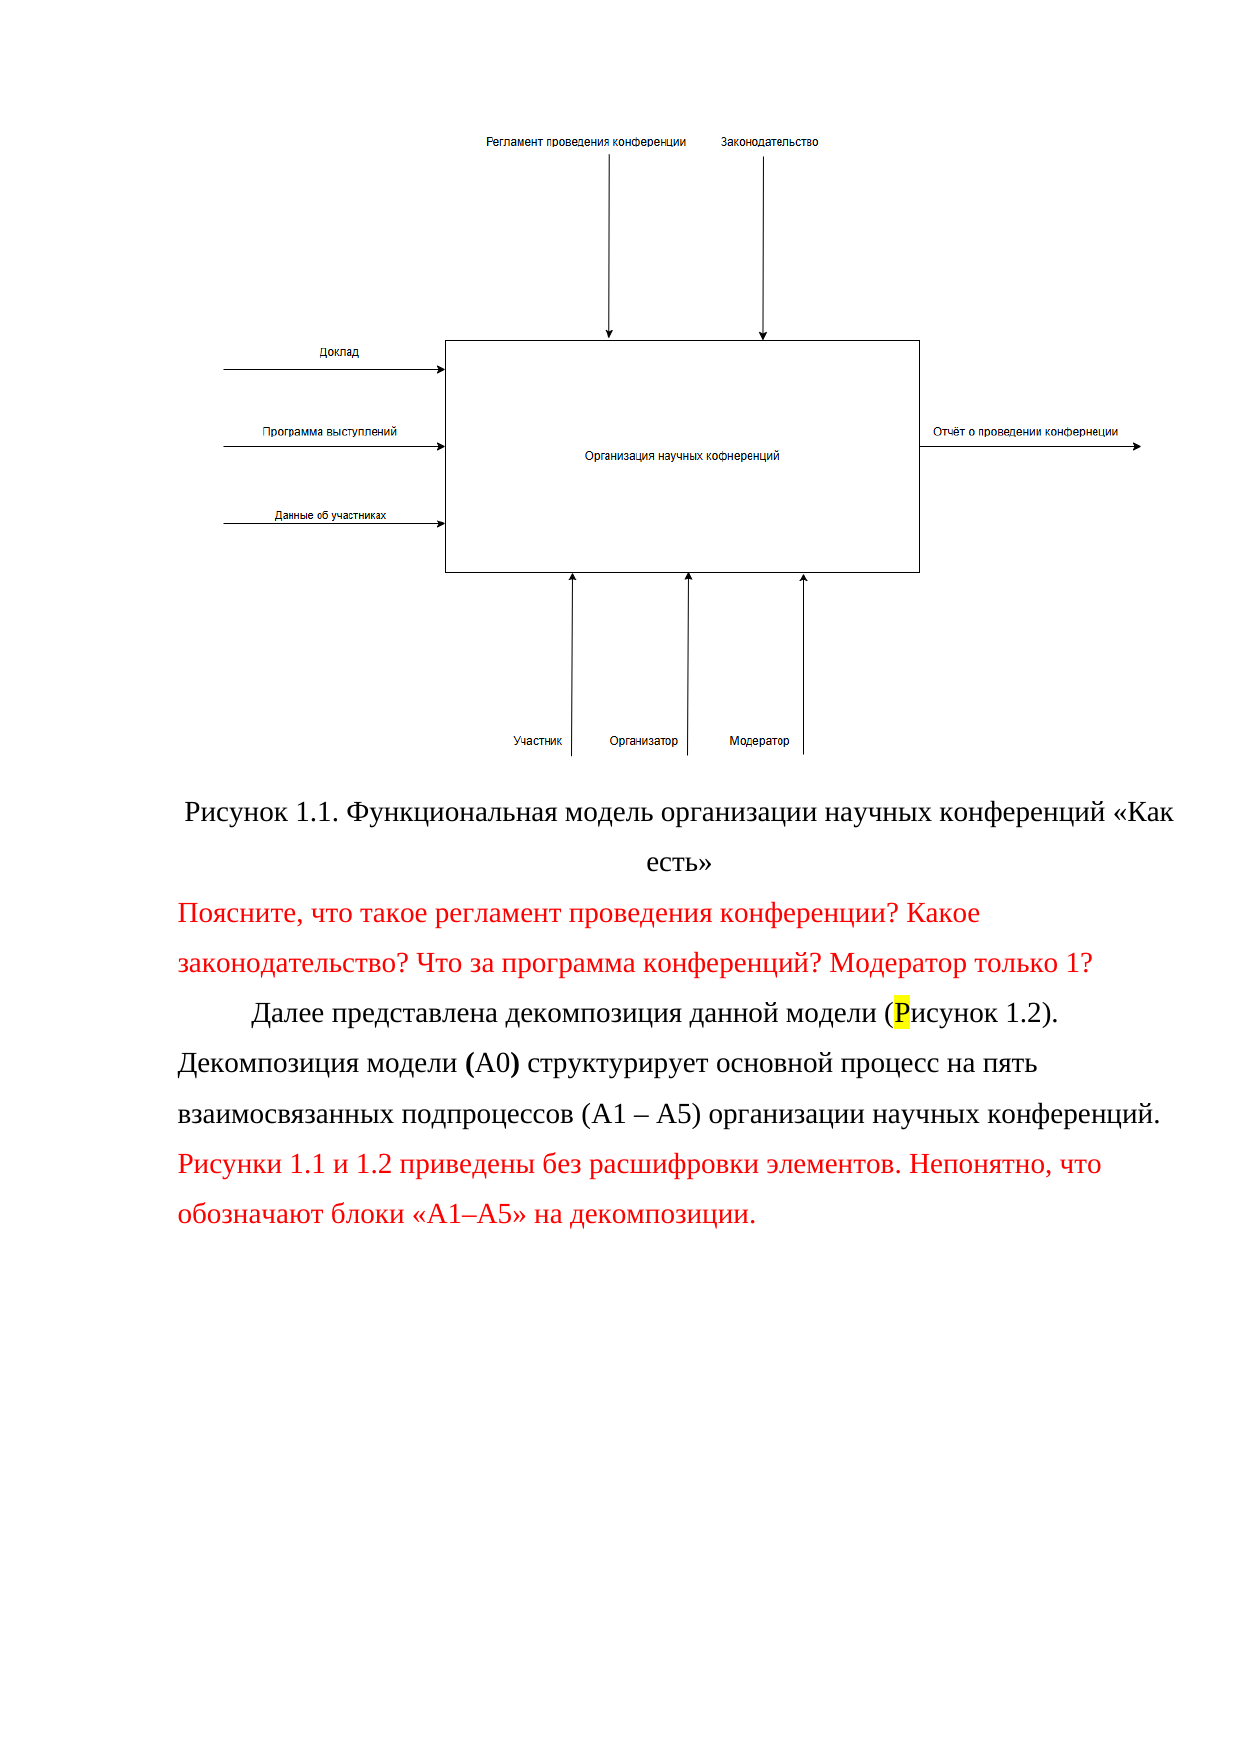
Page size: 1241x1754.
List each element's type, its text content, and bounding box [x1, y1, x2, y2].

text Рисунок 1.1. Функциональная модель организации научных конференций «Как есть» [177, 794, 1181, 878]
text Рисунки 1.1 и 1.2 приведены без расшифровки элементов. Непонятно, что обозначают блоки «A1–A5» на декомпозиции. [177, 1146, 1181, 1230]
text Далее представлена декомпозиция данной модели (Рисунок 1.2). Декомпозиция модели (A0) структурирует основной процесс на пять взаимосвязанных подпроцессов (A1 – A5) организации научных конференций. [177, 995, 1181, 1129]
picture [177, 118, 1182, 781]
text Поясните, что такое регламент проведения конференции? Какое законодательство? Что за программа конференций? Модератор только 1? [177, 895, 1181, 978]
